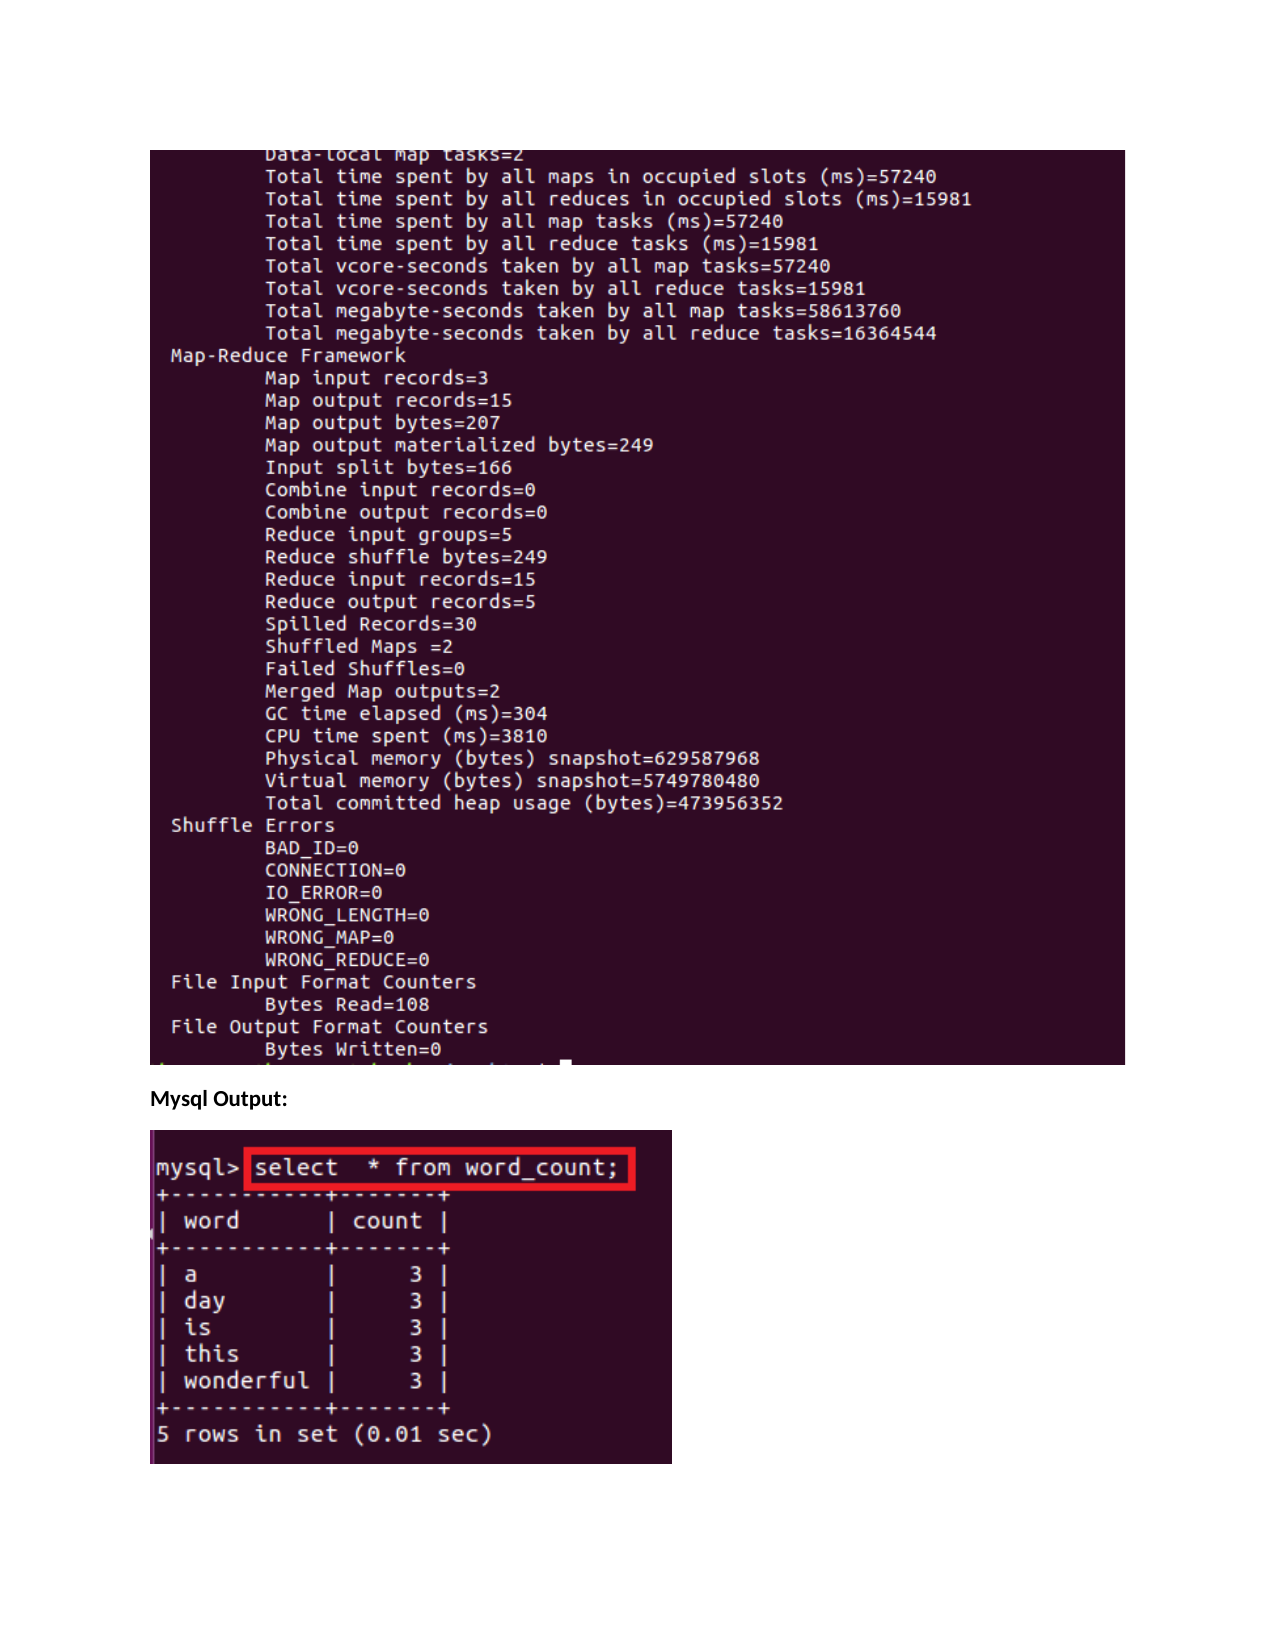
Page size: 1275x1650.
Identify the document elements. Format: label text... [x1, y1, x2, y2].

text Mysql Output: [150, 1084, 1125, 1112]
picture [150, 1130, 672, 1464]
picture [150, 150, 1125, 1065]
